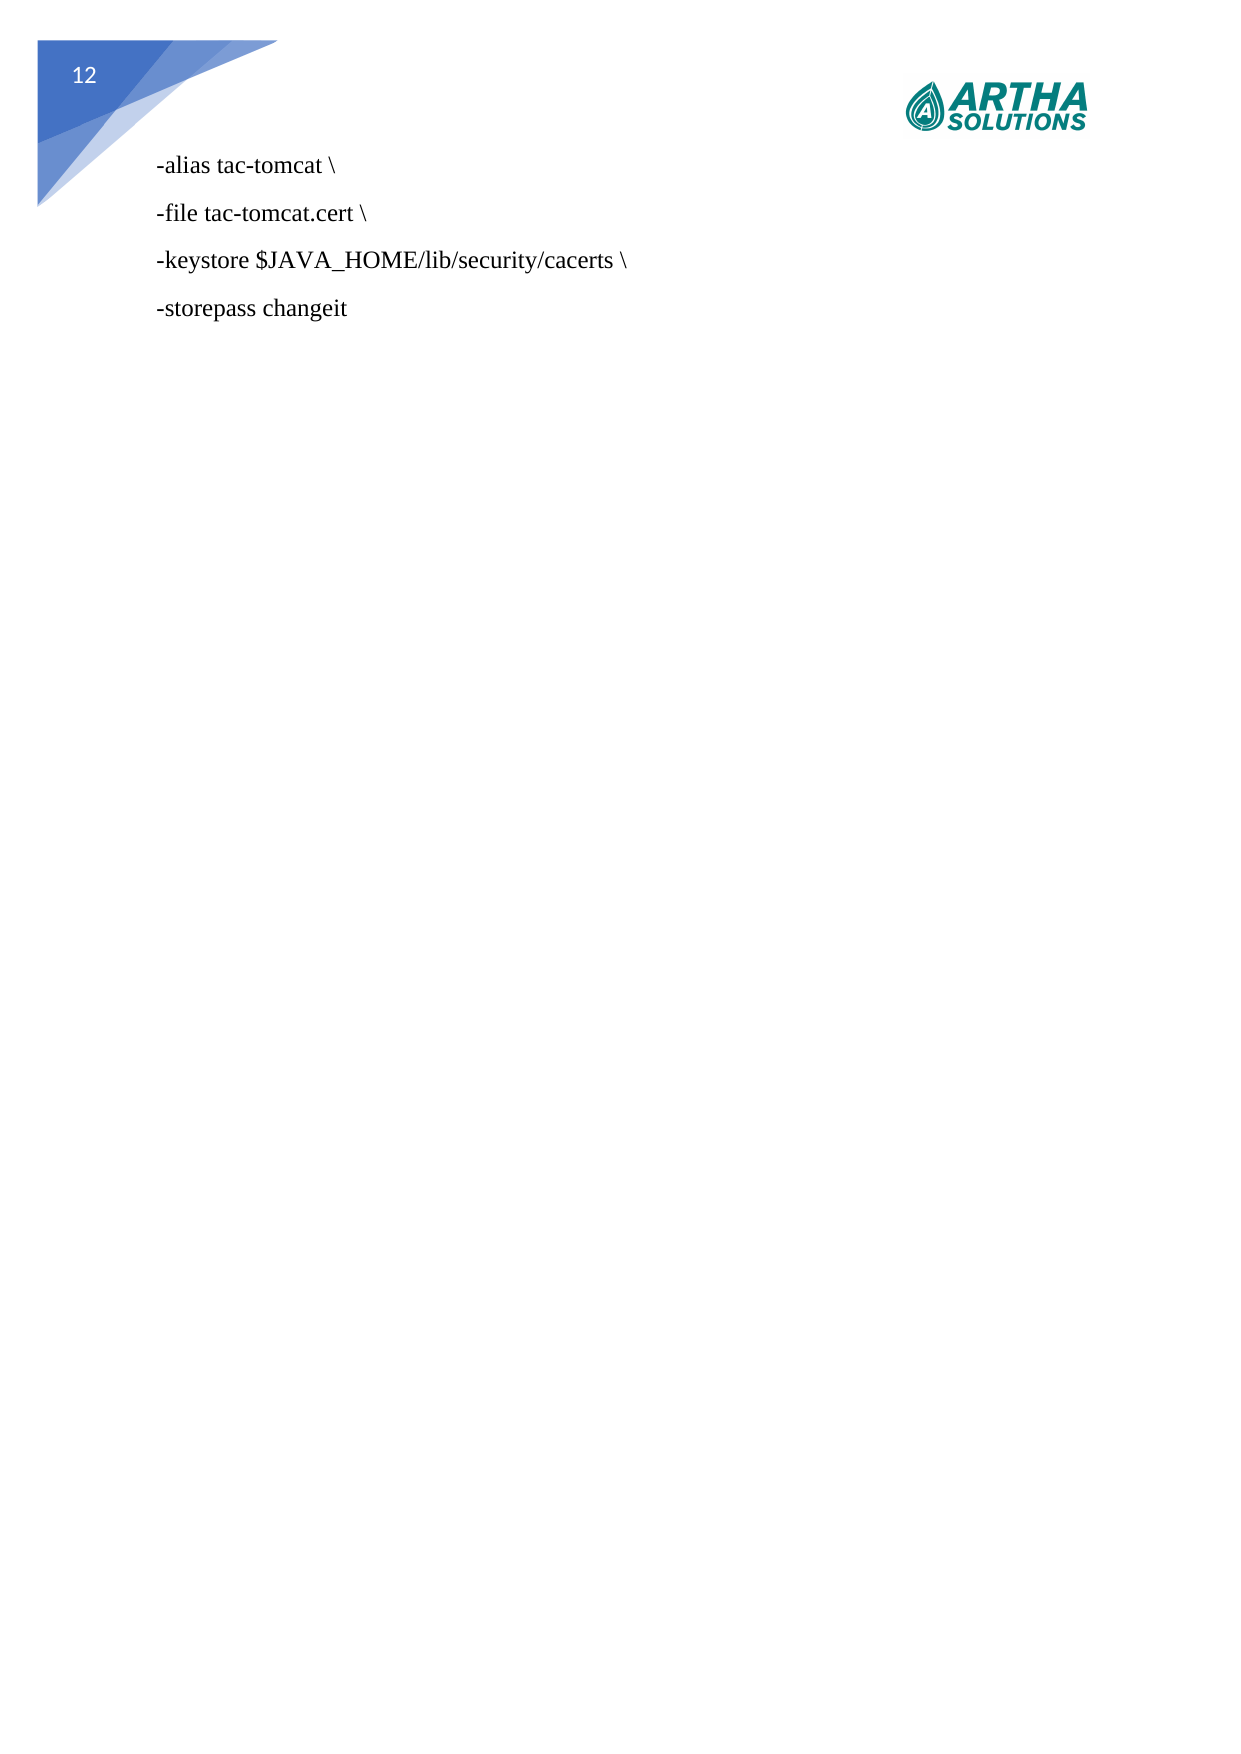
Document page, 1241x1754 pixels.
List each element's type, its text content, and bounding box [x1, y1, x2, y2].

picture [37, 40, 279, 209]
picture [902, 73, 1091, 139]
text -storepass changeit [150, 293, 1090, 322]
text -file tac-tomcat.cert \ [150, 198, 1090, 226]
text -keystore $JAVA_HOME/lib/security/cacerts \ [150, 245, 1090, 274]
text -alias tac-tomcat \ [150, 150, 1090, 179]
